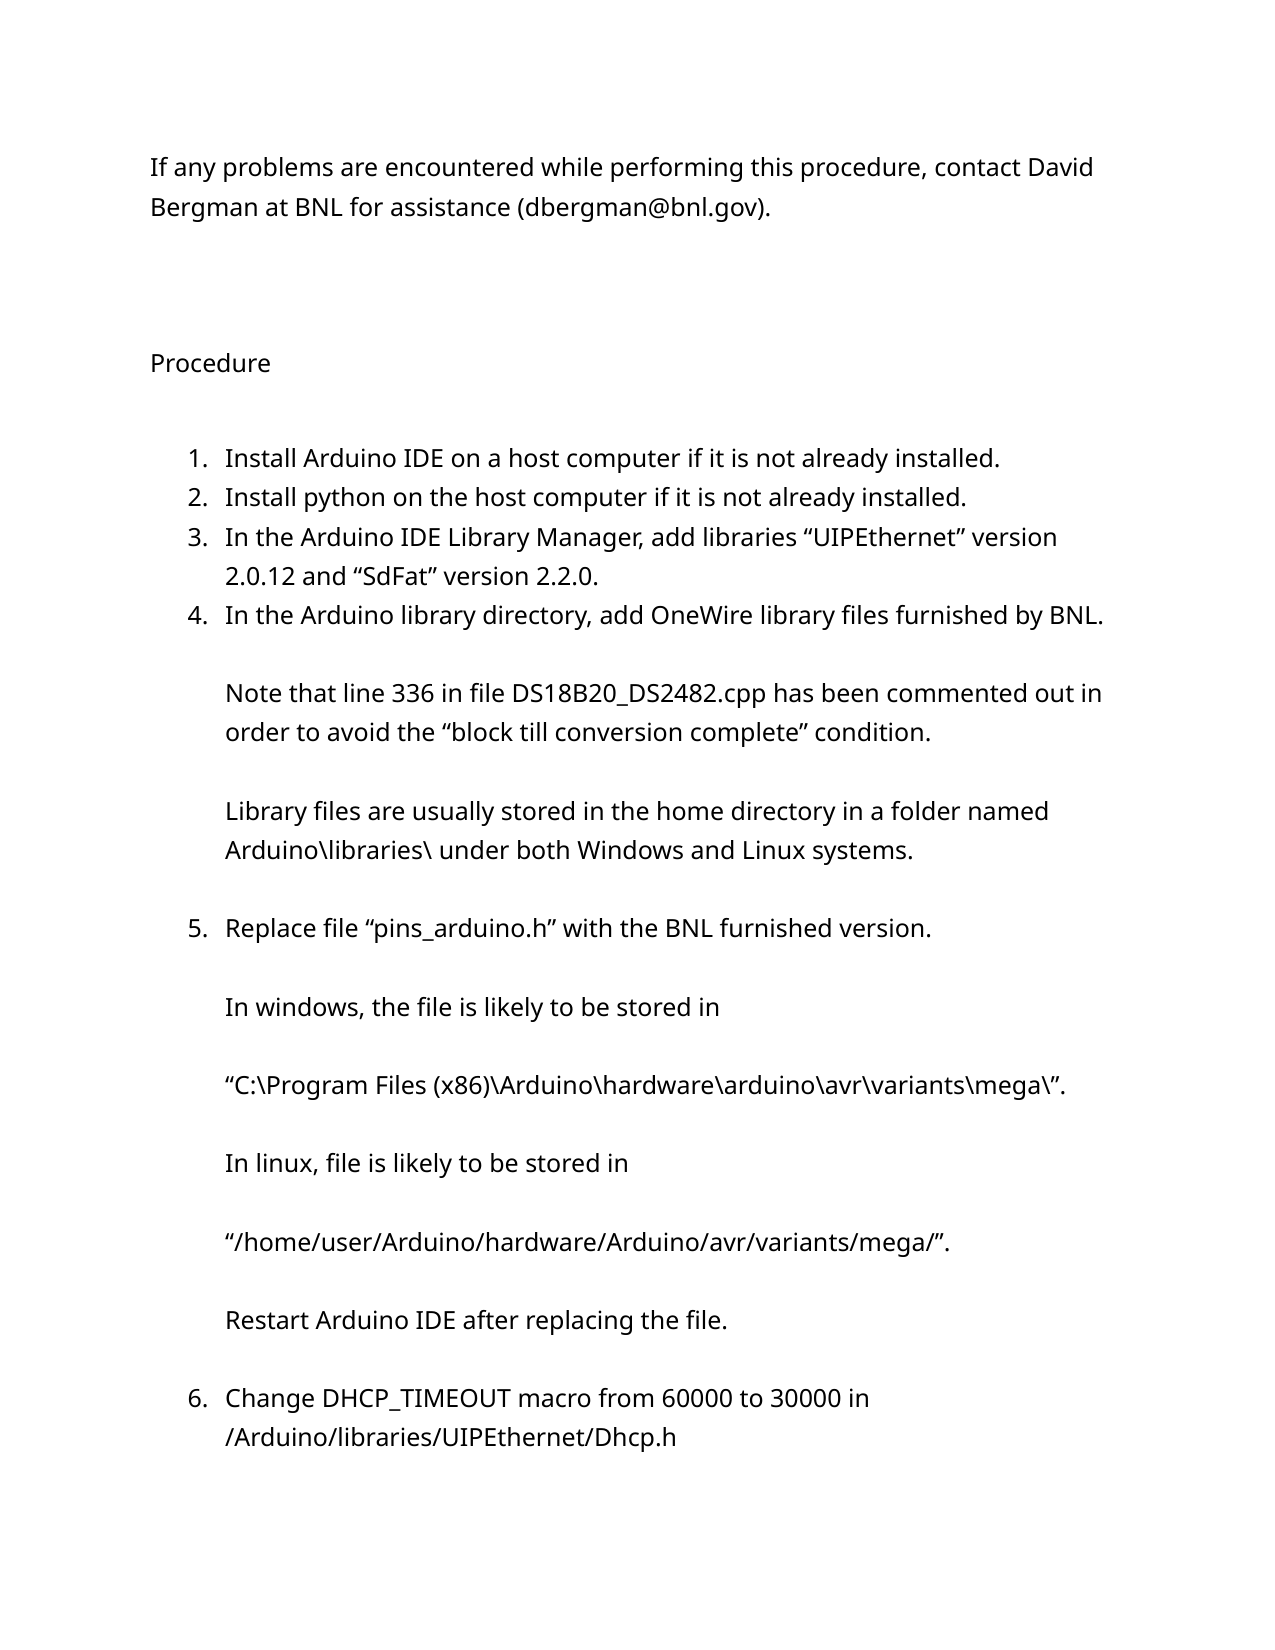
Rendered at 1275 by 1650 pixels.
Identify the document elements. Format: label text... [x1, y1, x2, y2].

list Note that line 336 in file DS18B20_DS2482.cpp has been commented out in order to avoid the “block till conversion complete” condition. [225, 676, 1125, 749]
list Change DHCP_TIMEOUT macro from 60000 to 30000 in /Arduino/libraries/UIPEthernet/Dhcp.h [187, 1381, 1125, 1454]
list Replace file “pins_arduino.h” with the BNL furnished version. [187, 911, 1125, 945]
text If any problems are encountered while performing this procedure, contact David Bergman at BNL for assistance (dbergman@bnl.gov). [150, 150, 1125, 223]
list Install python on the host computer if it is not already installed. [187, 480, 1125, 514]
list Install Arduino IDE on a host computer if it is not already installed. [187, 441, 1125, 475]
list “/home/user/Arduino/hardware/Arduino/avr/variants/mega/”. [225, 1224, 1125, 1258]
list Restart Arduino IDE after replacing the file. [225, 1302, 1125, 1337]
list In linux, file is likely to be stored in [225, 1146, 1125, 1180]
list “C:\Program Files (x86)\Arduino\hardware\arduino\avr\variants\mega\”. [225, 1067, 1125, 1102]
list In the Arduino IDE Library Manager, add libraries “UIPEthernet” version 2.0.12 and “SdFat” version 2.2.0. [187, 519, 1125, 592]
list Library files are usually stored in the home directory in a folder named Arduino\libraries\ under both Windows and Linux systems. [225, 793, 1125, 867]
text Procedure [150, 346, 1125, 380]
list In the Arduino library directory, add OneWire library files furnished by BNL. [187, 597, 1125, 632]
list In windows, the file is likely to be stored in [225, 989, 1125, 1023]
